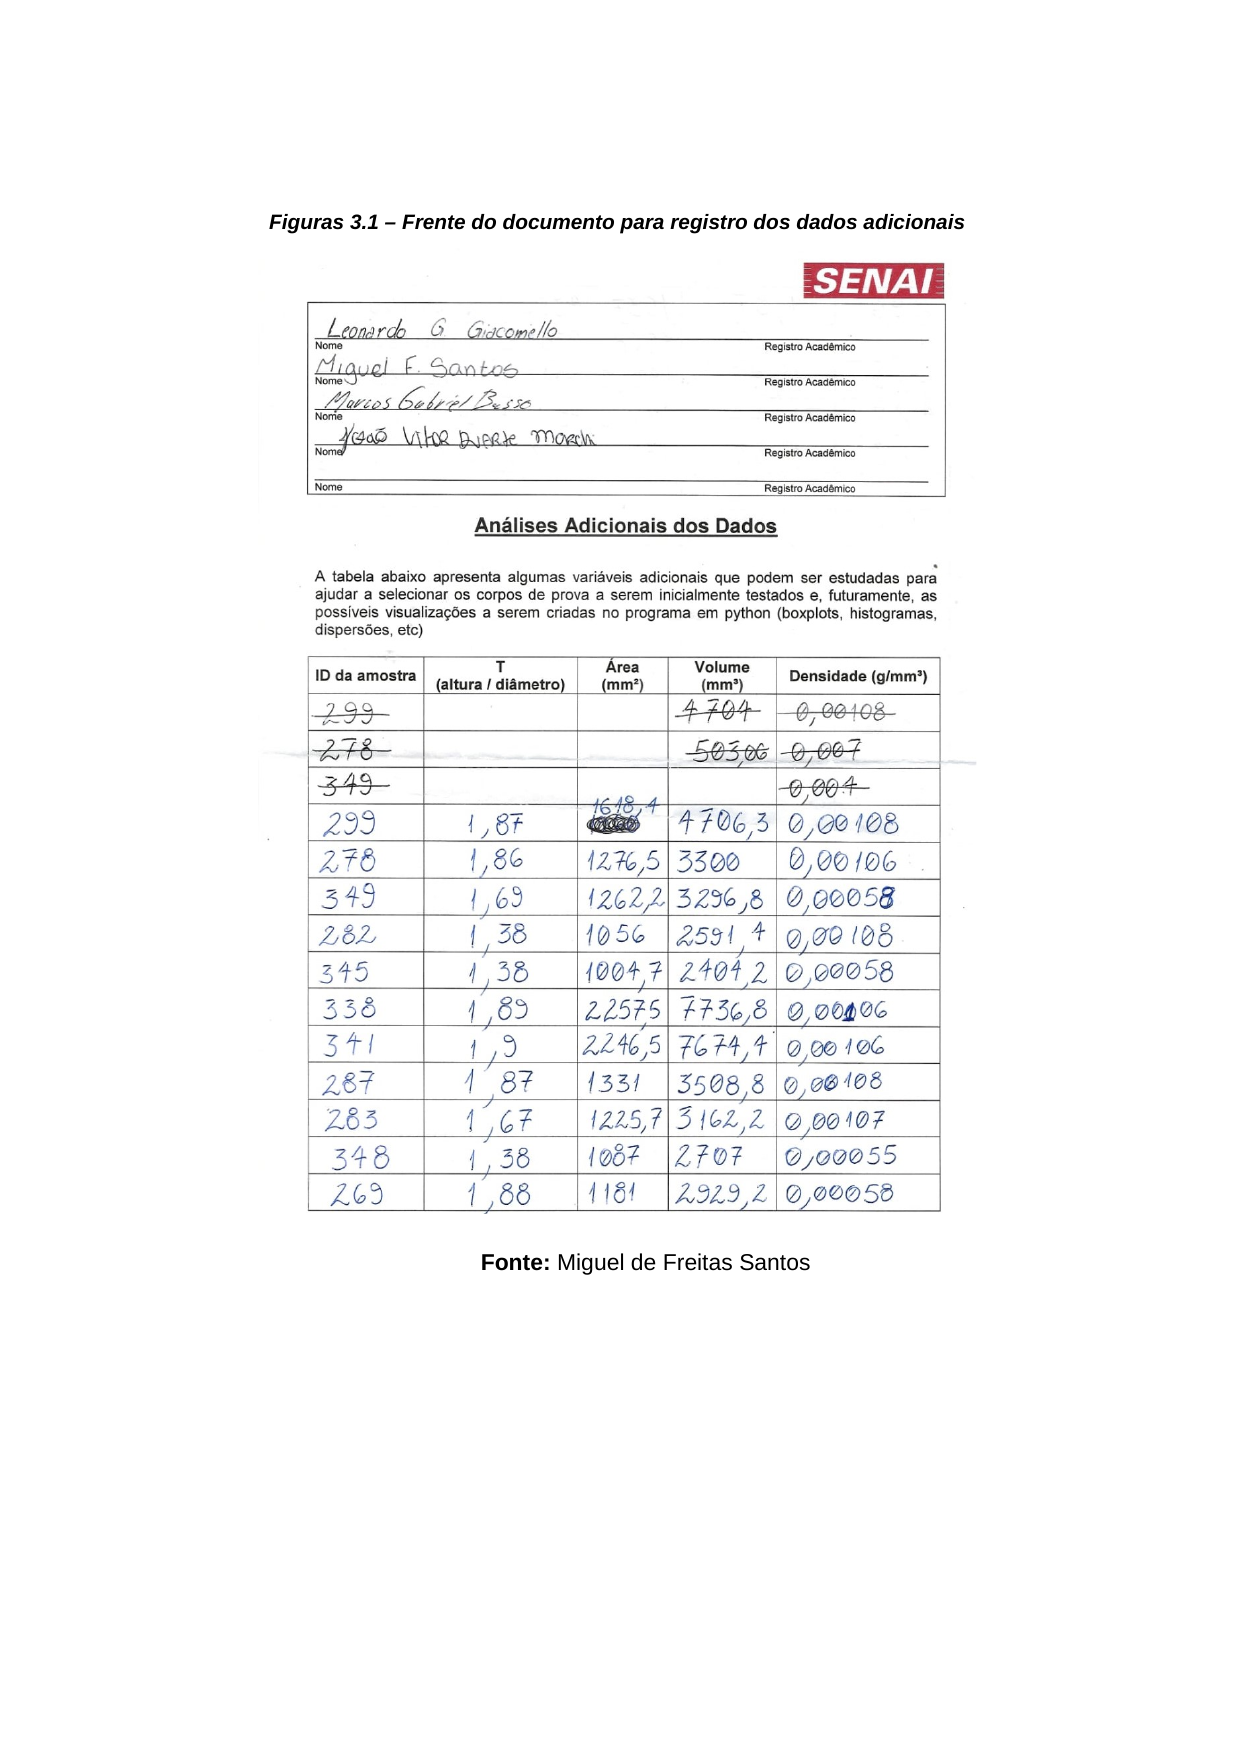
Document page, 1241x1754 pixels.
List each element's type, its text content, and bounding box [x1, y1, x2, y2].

text Fonte: Miguel de Freitas Santos [169, 1249, 1122, 1276]
text Figuras 3.1 – Frente do documento para registro dos dados adicionais [112, 210, 1122, 1214]
